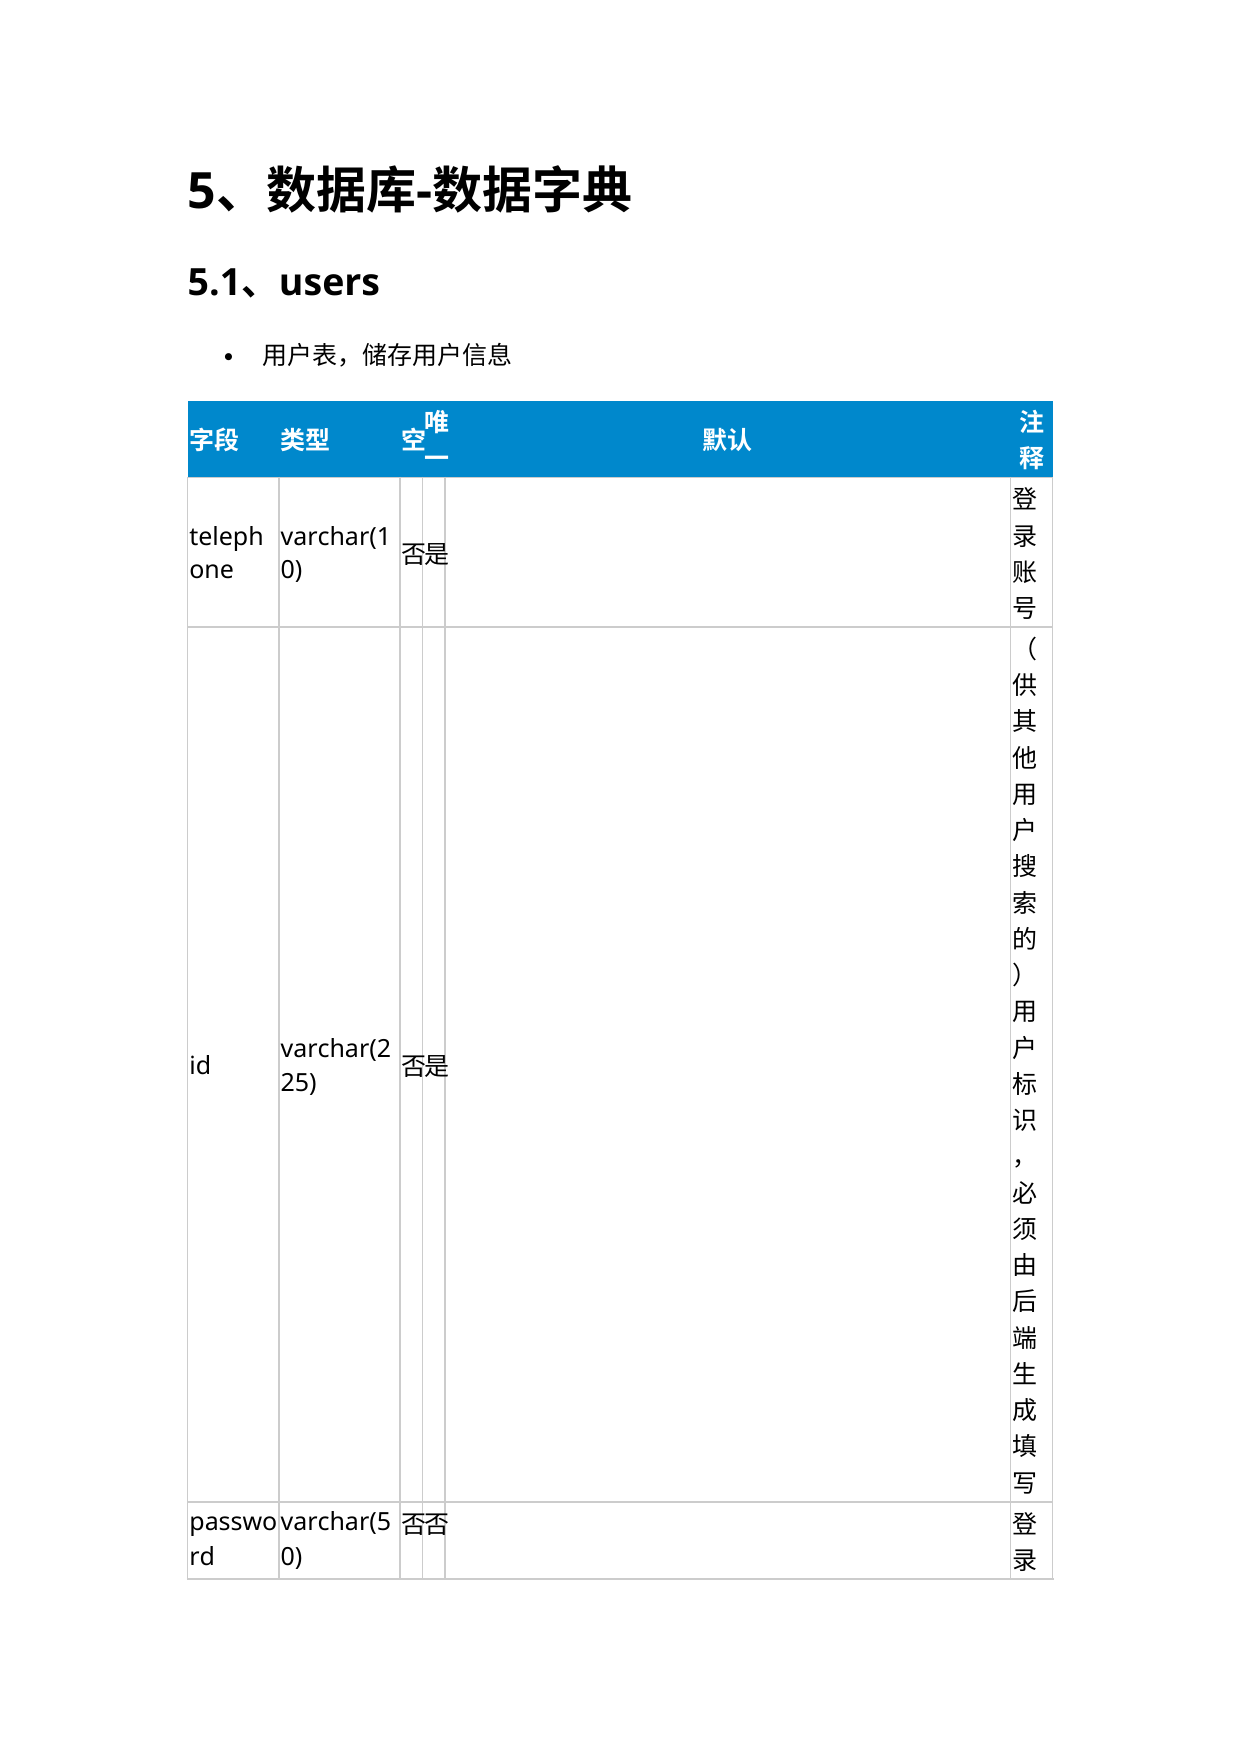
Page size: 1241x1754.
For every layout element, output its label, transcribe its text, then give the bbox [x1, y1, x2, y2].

table_cell varchar(50) [280, 1503, 399, 1578]
table_cell （供其他用户搜索的）用户标识，必须由后端生成填写 [1011, 628, 1052, 1501]
table_cell id [188, 628, 278, 1501]
table_cell varchar(10) [280, 478, 399, 626]
table_cell [446, 628, 1010, 1501]
table_cell 登录账号 [1011, 478, 1052, 626]
table_header 类型 [279, 401, 400, 477]
list 用户表，储存用户信息 [225, 336, 1053, 372]
table_cell 否 [423, 1515, 444, 1578]
table_cell 是 [423, 628, 444, 1501]
table_cell varchar(225) [280, 628, 399, 1501]
table_cell 否 [401, 1503, 422, 1578]
subtitle 5.1、users [187, 252, 1053, 306]
table_cell 否 [423, 1503, 444, 1522]
table_cell [446, 1503, 1010, 1578]
table_header 注释 [1011, 401, 1053, 477]
table_header 唯一 [422, 401, 445, 477]
table_cell telephone [188, 478, 278, 626]
table_header 字段 [188, 401, 279, 477]
table_header 默认 [445, 401, 1011, 477]
table_header 空 [400, 401, 422, 477]
table_cell 否 [401, 628, 422, 1501]
subtitle 5、数据库-数据字典 [187, 150, 1053, 223]
table_cell 否 [401, 478, 422, 626]
table_cell 是 [423, 478, 444, 626]
table_cell password [188, 1503, 278, 1578]
table_cell [446, 478, 1010, 626]
